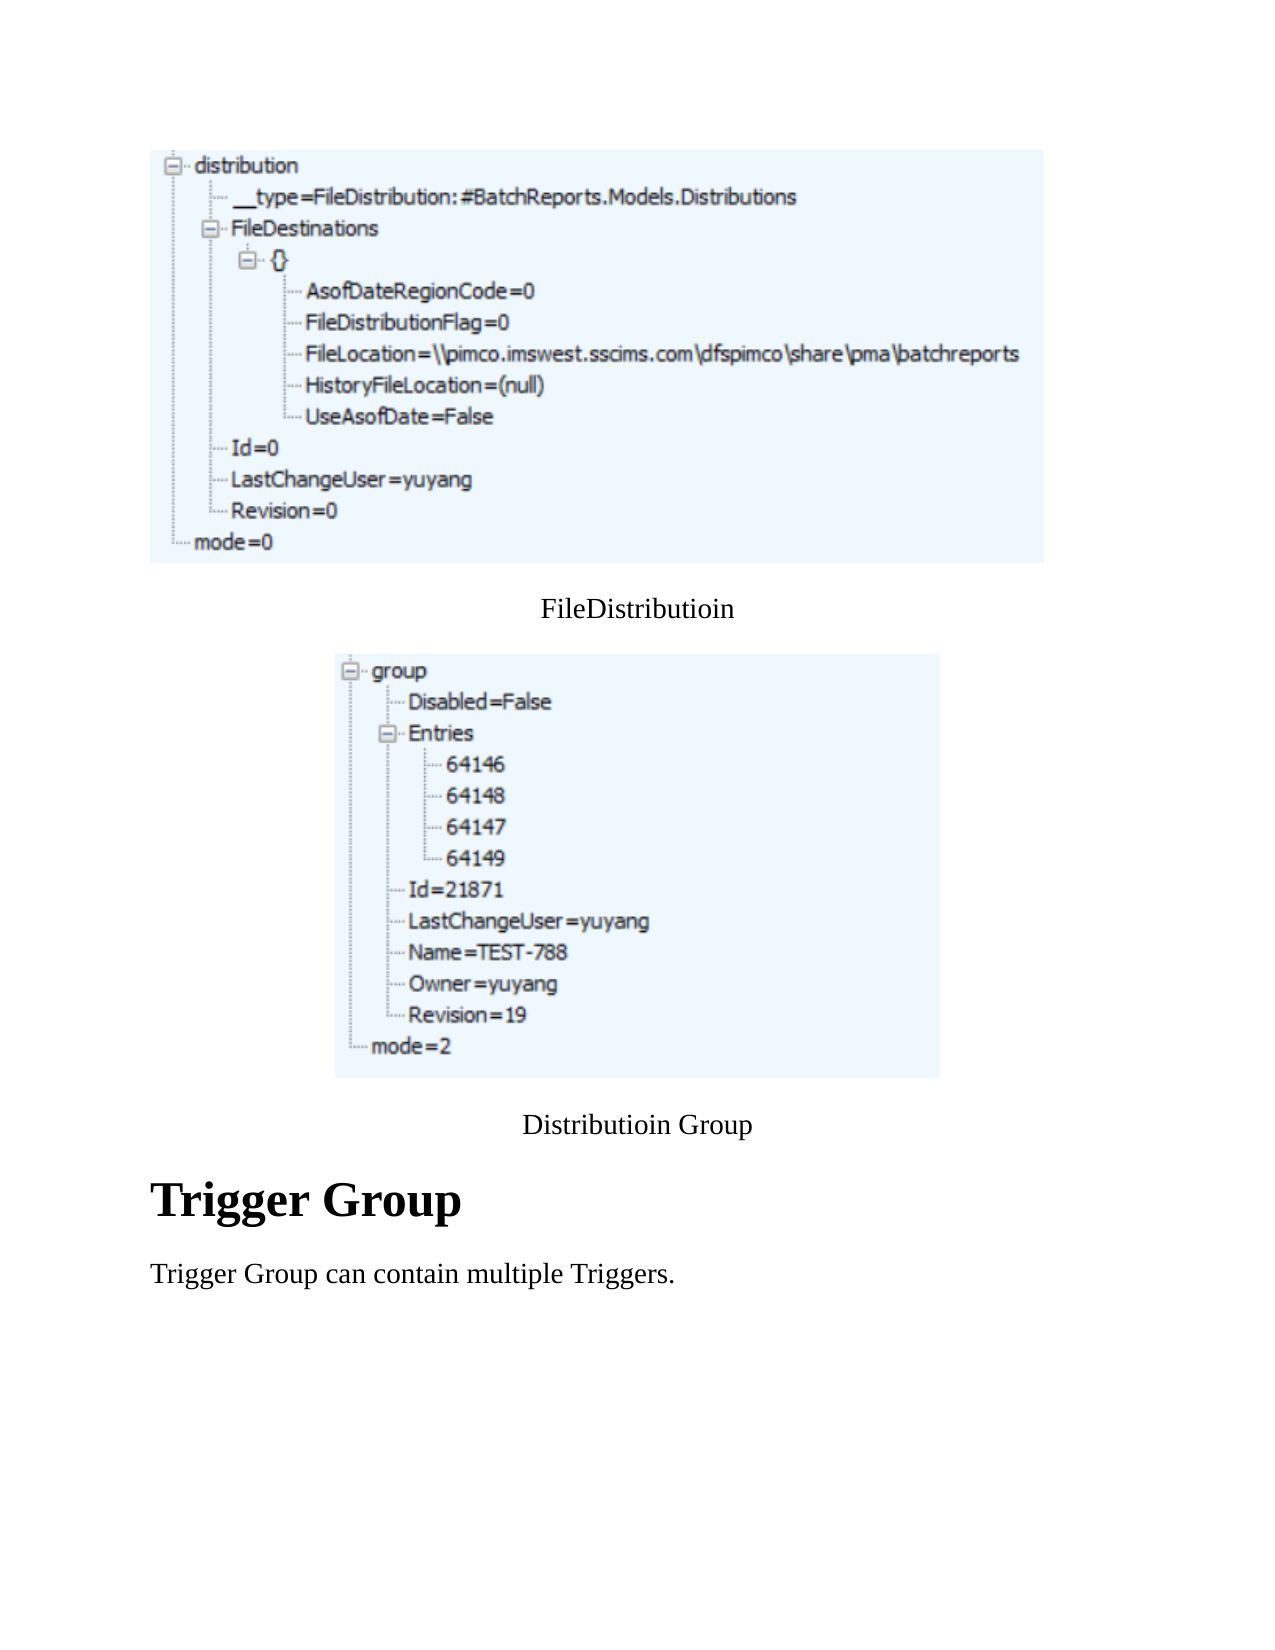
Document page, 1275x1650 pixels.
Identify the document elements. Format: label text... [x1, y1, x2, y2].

subtitle Trigger Group can contain multiple Triggers. [150, 1256, 1125, 1290]
picture [150, 150, 1044, 563]
subtitle Distributioin Group [150, 1107, 1125, 1141]
subtitle Trigger Group [150, 1170, 1125, 1227]
picture [335, 654, 940, 1078]
subtitle FileDistributioin [150, 592, 1125, 625]
